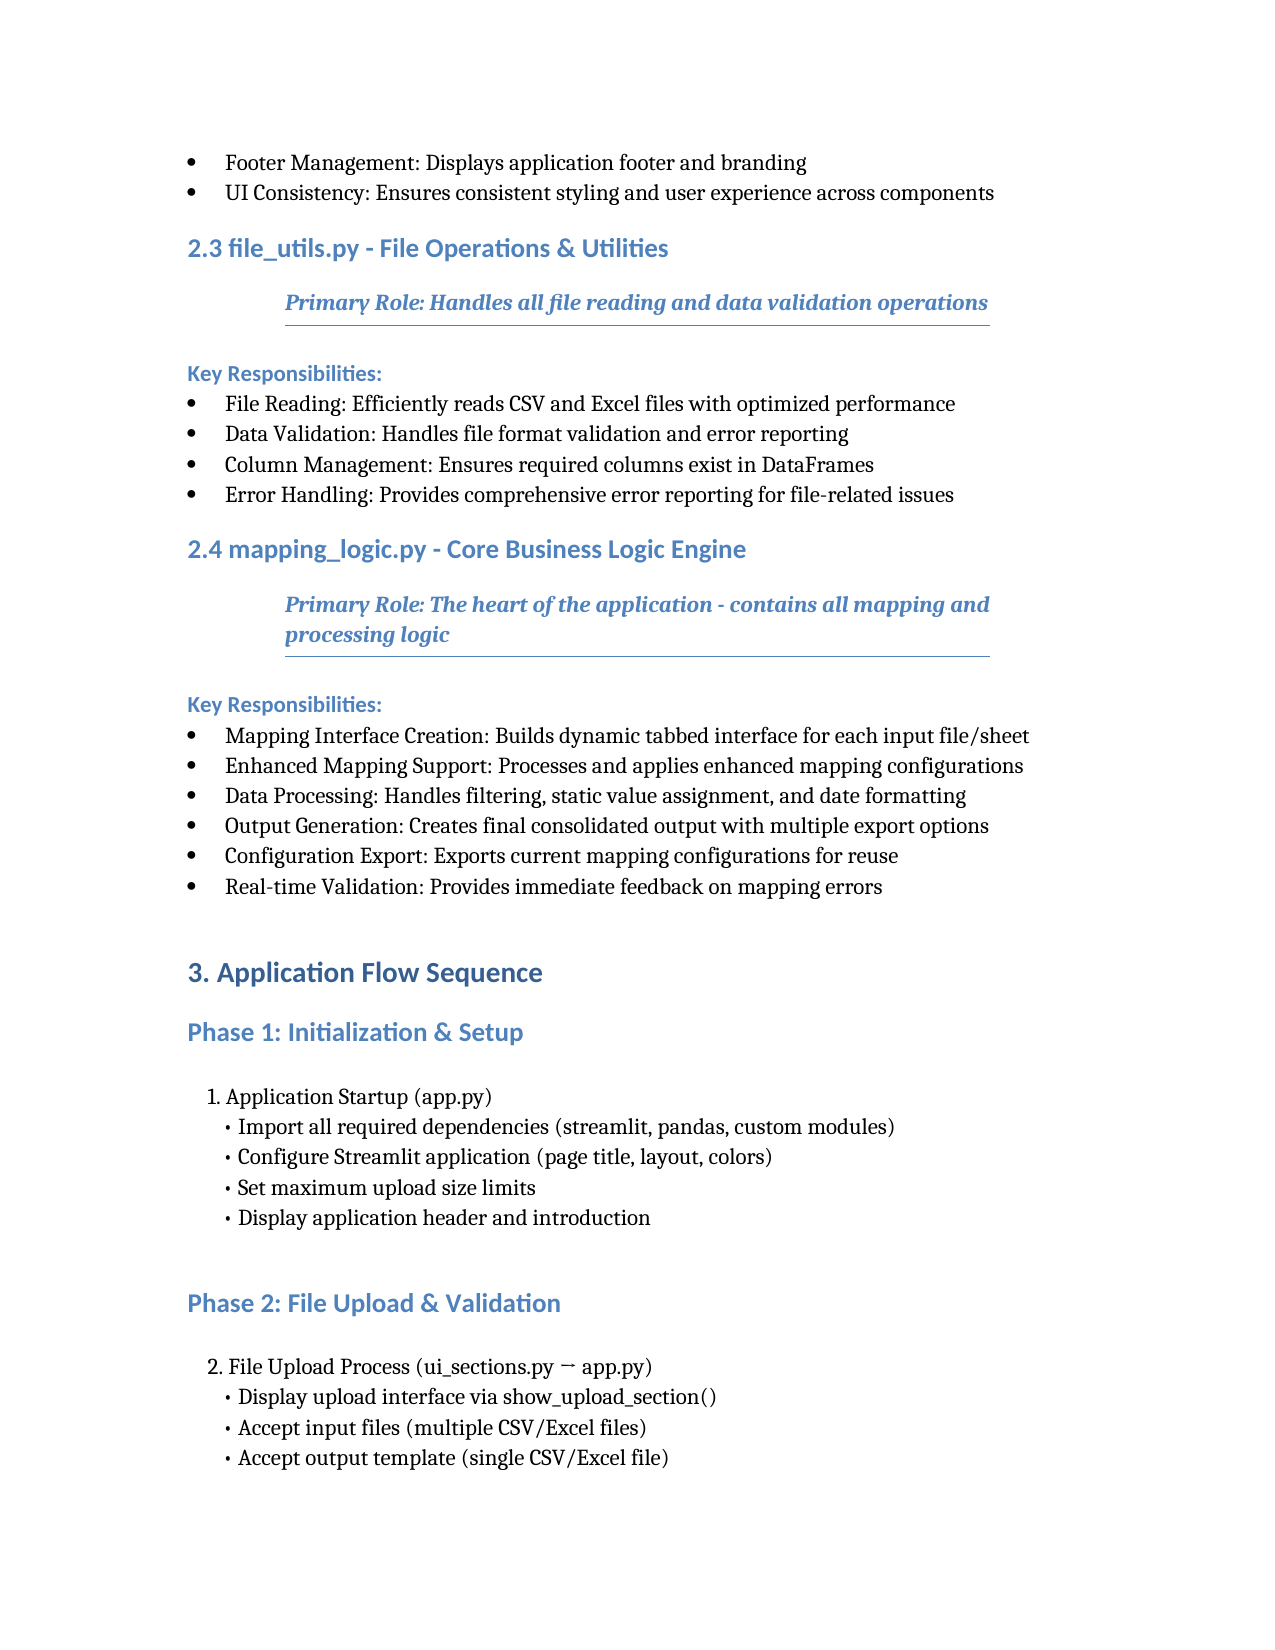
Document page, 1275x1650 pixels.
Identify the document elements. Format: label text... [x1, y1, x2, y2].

list Configuration Export: Exports current mapping configurations for reuse [187, 843, 1087, 870]
subtitle 2.3 file_utils.py - File Operations & Utilities [187, 231, 1087, 264]
subtitle Phase 2: File Upload & Validation [187, 1286, 1087, 1319]
subtitle Phase 1: Initialization & Setup [187, 1016, 1087, 1048]
list Error Handling: Provides comprehensive error reporting for file-related issues [187, 482, 1087, 508]
subtitle 3. Application Flow Sequence [187, 954, 1087, 989]
list Mapping Interface Creation: Builds dynamic tabbed interface for each input file/sheet [187, 722, 1087, 749]
list Data Validation: Handles file format validation and error reporting [187, 421, 1087, 447]
list Real-time Validation: Provides immediate feedback on mapping errors [187, 873, 1087, 900]
subtitle 2.4 mapping_logic.py - Core Business Logic Engine [187, 533, 1087, 566]
text 1. Application Startup (app.py) • Import all required dependencies (streamlit, pandas, custom modules) • Configure Streamlit application (page title, layout, colors) • Set maximum upload size limits • Display application header and introduction [187, 1053, 1087, 1261]
list File Reading: Efficiently reads CSV and Excel files with optimized performance [187, 391, 1087, 417]
list Footer Management: Displays application footer and branding [187, 150, 1087, 176]
text Primary Role: The heart of the application - contains all mapping and processing logic [285, 591, 990, 656]
text Primary Role: Handles all file reading and data validation operations [285, 290, 990, 325]
list UI Consistency: Ensures consistent styling and user experience across components [187, 180, 1087, 207]
subtitle Key Responsibilities: [187, 359, 1087, 387]
subtitle Key Responsibilities: [187, 690, 1087, 718]
list Column Management: Ensures required columns exist in DataFrames [187, 451, 1087, 478]
list Output Generation: Creates final consolidated output with multiple export options [187, 813, 1087, 839]
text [187, 1324, 1087, 1471]
list Enhanced Mapping Support: Processes and applies enhanced mapping configurations [187, 753, 1087, 779]
list Data Processing: Handles filtering, static value assignment, and date formatting [187, 783, 1087, 809]
